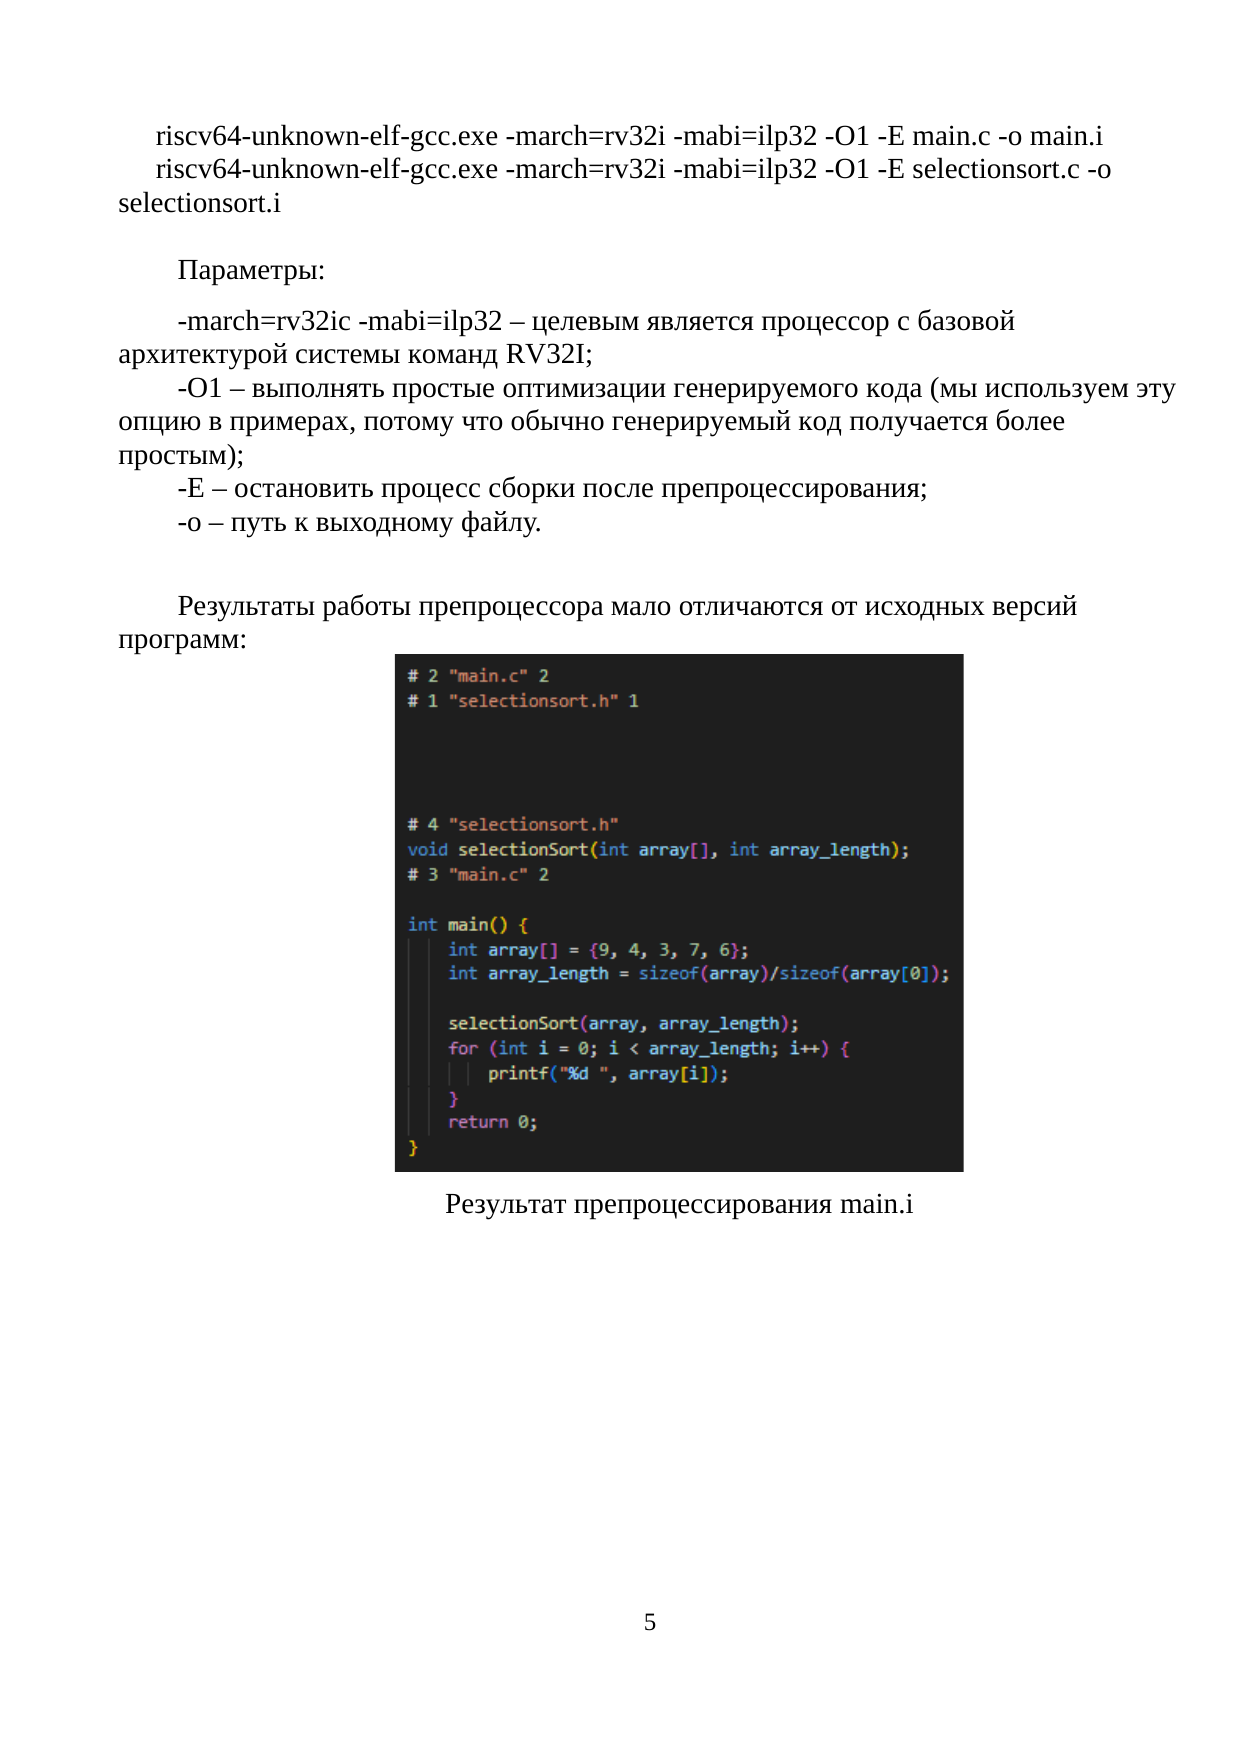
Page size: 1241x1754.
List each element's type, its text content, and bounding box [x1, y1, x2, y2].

text riscv64-unknown-elf-gcc.exe -march=rv32i -mabi=ilp32 -O1 -E main.c -o main.i [118, 118, 1181, 152]
list -E – остановить процесс сборки после препроцессирования; [118, 470, 1181, 504]
picture [394, 654, 964, 1172]
list Результаты работы препроцессора мало отличаются от исходных версий программ: [118, 588, 1181, 655]
text Результат препроцессирования main.i [118, 1186, 1181, 1220]
list -o – путь к выходному файлу. [118, 504, 1181, 537]
text riscv64-unknown-elf-gcc.exe -march=rv32i -mabi=ilp32 -O1 -E selectionsort.c -o selectionsort.i [118, 152, 1181, 219]
text -O1 – выполнять простые оптимизации генерируемого кода (мы используем эту опцию в примерах, потому что обычно генерируемый код получается более простым); [118, 370, 1181, 470]
text -march=rv32ic -mabi=ilp32 – целевым является процессор с базовой архитектурой системы команд RV32I; [118, 303, 1181, 370]
list Параметры: [118, 252, 1181, 286]
